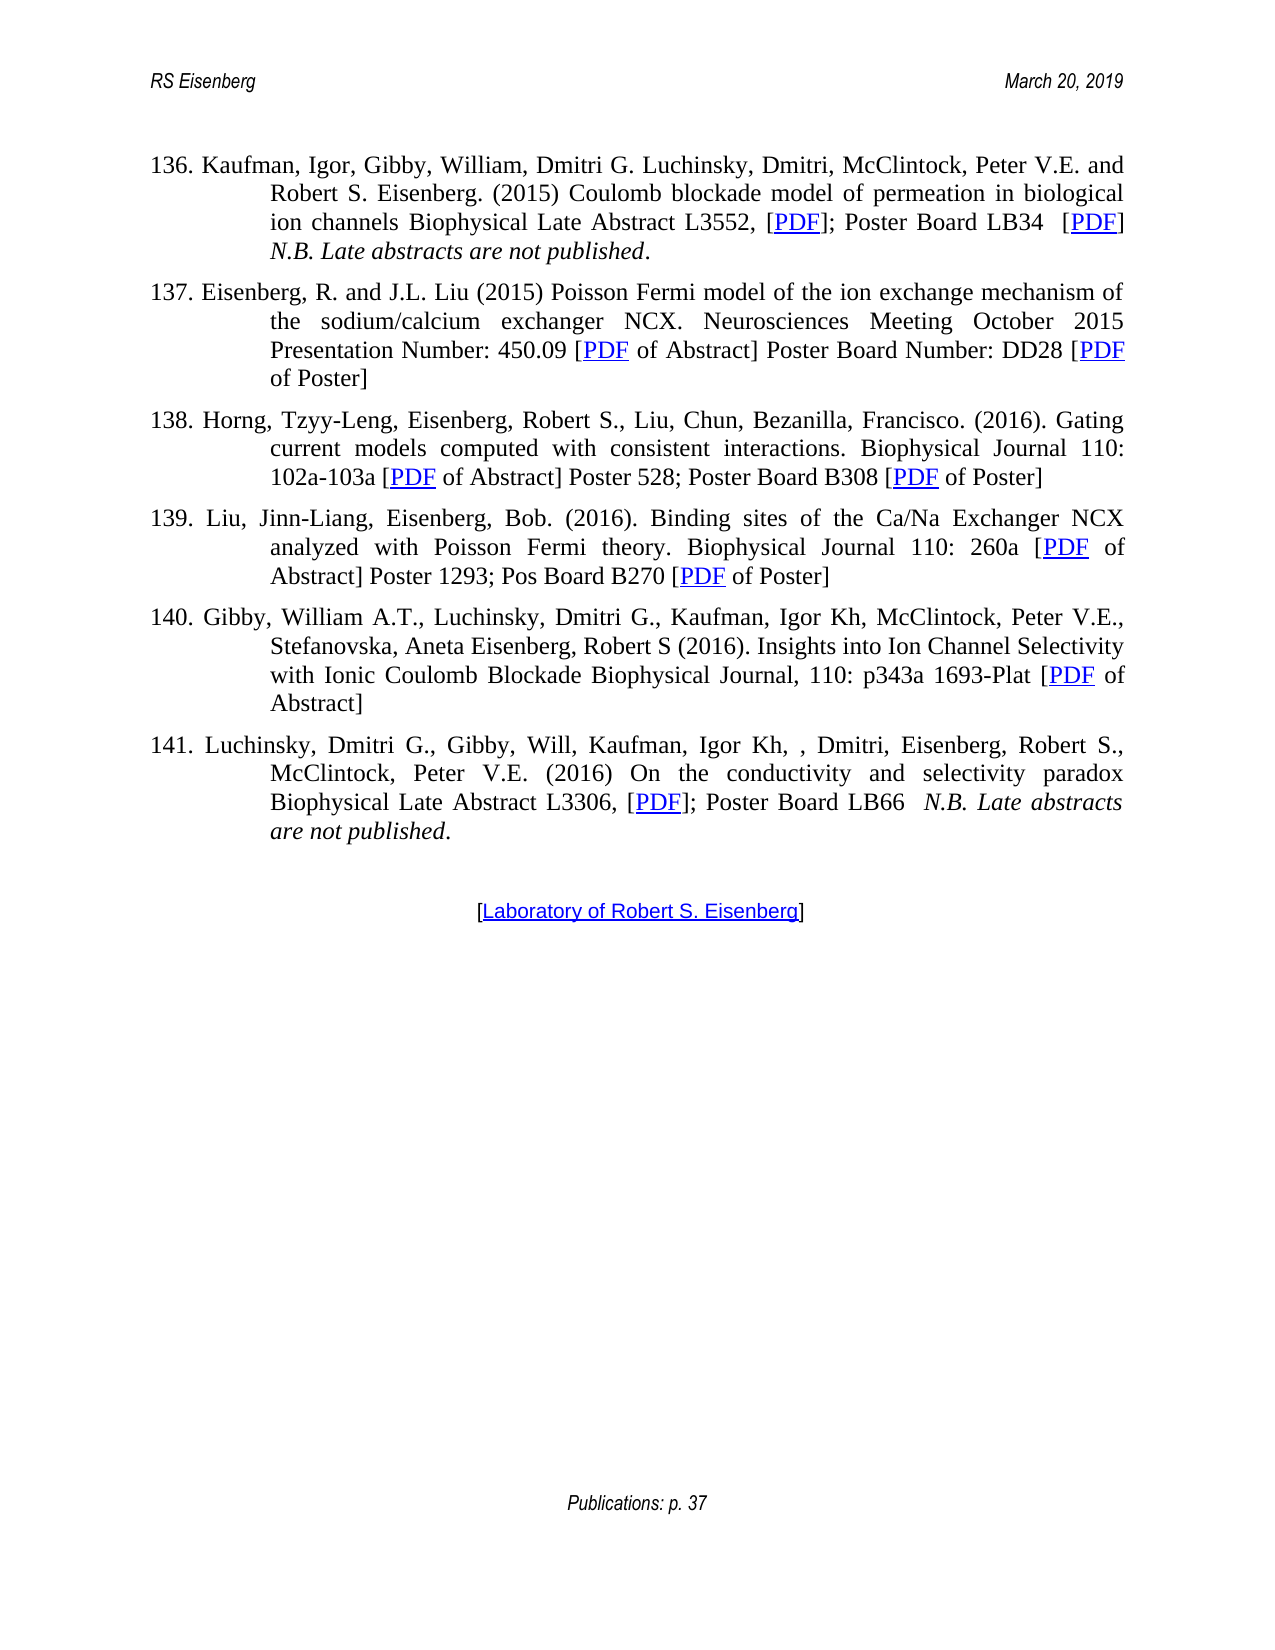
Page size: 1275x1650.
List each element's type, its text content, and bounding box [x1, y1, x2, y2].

text [Laboratory of Robert S. Eisenberg] [150, 898, 1125, 922]
text 138. Horng, Tzyy-Leng, Eisenberg, Robert S., Liu, Chun, Bezanilla, Francisco. (2016). Gating current models computed with consistent interactions. Biophysical Journal 110: 102a-103a [PDF of Abstract] Poster 528; Poster Board B308 [PDF of Poster] [150, 405, 1125, 491]
text 141. Luchinsky, Dmitri G., Gibby, Will, Kaufman, Igor Kh, , Dmitri, Eisenberg, Robert S., McClintock, Peter V.E. (2016) On the conductivity and selectivity paradox Biophysical Late Abstract L3306, [PDF]; Poster Board LB66 N.B. Late abstracts are not published. [150, 730, 1125, 845]
text 136. Kaufman, Igor, Gibby, William, Dmitri G. Luchinsky, Dmitri, McClintock, Peter V.E. and Robert S. Eisenberg. (2015) Coulomb blockade model of permeation in biological ion channels Biophysical Late Abstract L3552, [PDF]; Poster Board LB34 [PDF] N.B. Late abstracts are not published. [150, 150, 1125, 265]
text 137. Eisenberg, R. and J.L. Liu (2015) Poisson Fermi model of the ion exchange mechanism of the sodium/calcium exchanger NCX. Neurosciences Meeting October 2015 Presentation Number: 450.09 [PDF of Abstract] Poster Board Number: DD28 [PDF of Poster] [150, 277, 1125, 392]
text 139. Liu, Jinn-Liang, Eisenberg, Bob. (2016). Binding sites of the Ca/Na Exchanger NCX analyzed with Poisson Fermi theory. Biophysical Journal 110: 260a [PDF of Abstract] Poster 1293; Pos Board B270 [PDF of Poster] [150, 503, 1125, 590]
text 140. Gibby, William A.T., Luchinsky, Dmitri G., Kaufman, Igor Kh, McClintock, Peter V.E., Stefanovska, Aneta Eisenberg, Robert S (2016). Insights into Ion Channel Selectivity with Ionic Coulomb Blockade Biophysical Journal, 110: p343a 1693-Plat [PDF of Abstract] [150, 602, 1125, 717]
